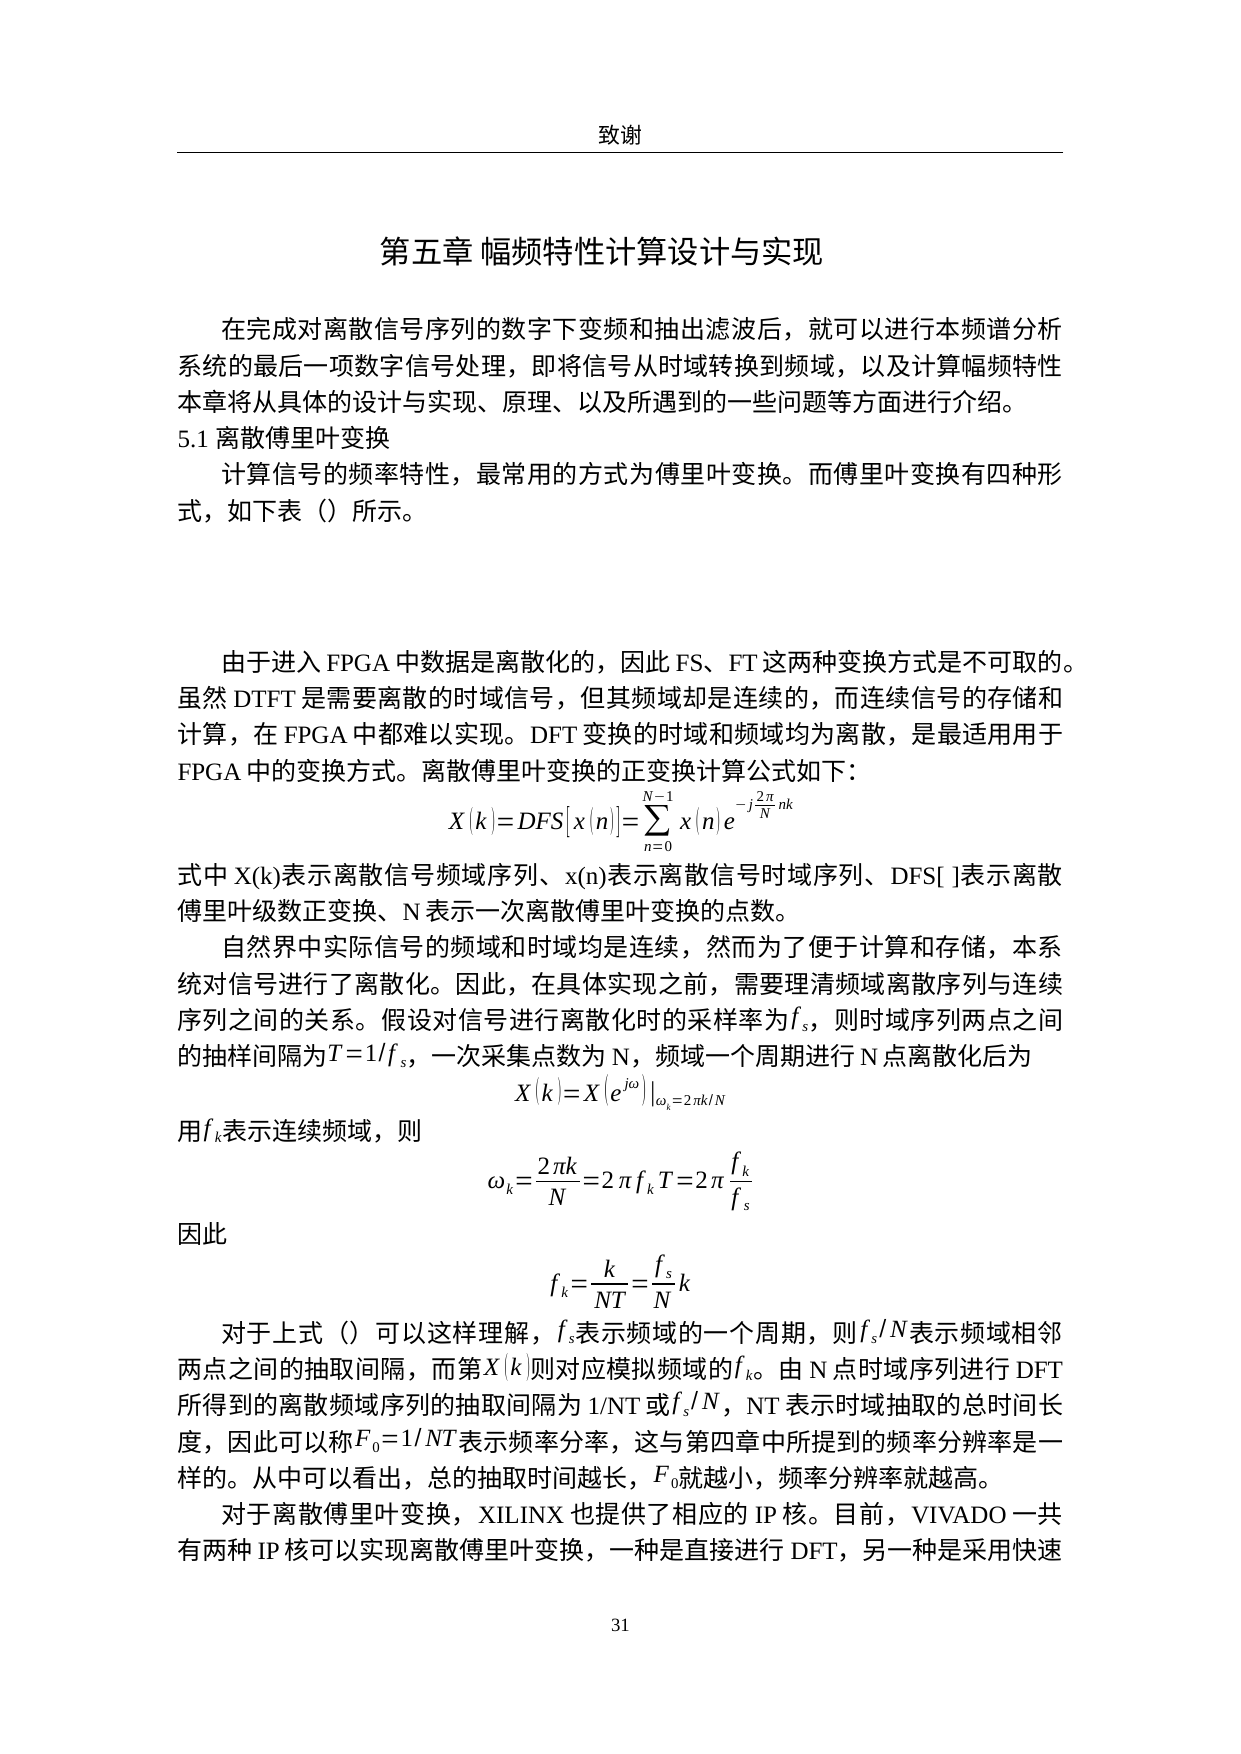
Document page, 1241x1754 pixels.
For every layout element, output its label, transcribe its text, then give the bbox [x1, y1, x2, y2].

text 用表示连续频域，则 [177, 1112, 1063, 1148]
text 在完成对离散信号序列的数字下变频和抽出滤波后，就可以进行本频谱分析系统的最后一项数字信号处理，即将信号从时域转换到频域，以及计算幅频特性。本章将从具体的设计与实现、原理、以及所遇到的一些问题等方面进行介绍。 [177, 310, 1063, 419]
text 因此 [177, 1214, 1063, 1251]
text 计算信号的频率特性，最常用的方式为傅里叶变换。而傅里叶变换有四种形式，如下表（）所示。 [177, 455, 1063, 527]
text 自然界中实际信号的频域和时域均是连续，然而为了便于计算和存储，本系统对信号进行了离散化。因此，在具体实现之前，需要理清频域离散序列与连续序列之间的关系。假设对信号进行离散化时的采样率为，则时域序列两点之间的抽样间隔为，一次采集点数为N，频域一个周期进行N点离散化后为 [177, 928, 1063, 1073]
text 5.1 离散傅里叶变换 [177, 419, 1063, 455]
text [177, 1494, 1063, 1567]
text 式中X(k)表示离散信号频域序列、x(n)表示离散信号时域序列、DFS[ ]表示离散傅里叶级数正变换、N表示一次离散傅里叶变换的点数。 [177, 855, 1063, 928]
text 对于上式（）可以这样理解，表示频域的一个周期，则表示频域相邻两点之间的抽取间隔，而第则对应模拟频域的。由N点时域序列进行DFT所得到的离散频域序列的抽取间隔为1/NT或，NT表示时域抽取的总时间长度，因此可以称表示频率分率，这与第四章中所提到的频率分辨率是一样的。从中可以看出，总的抽取时间越长，就越小，频率分辨率就越高。 [177, 1313, 1063, 1494]
text 第五章 幅频特性计算设计与实现 [177, 227, 1063, 272]
text 由于进入FPGA中数据是离散化的，因此FS、FT这两种变换方式是不可取的。虽然DTFT是需要离散的时域信号，但其频域却是连续的，而连续信号的存储和计算，在FPGA中都难以实现。DFT变换的时域和频域均为离散，是最适用用于FPGA中的变换方式。离散傅里叶变换的正变换计算公式如下： [177, 642, 1063, 787]
